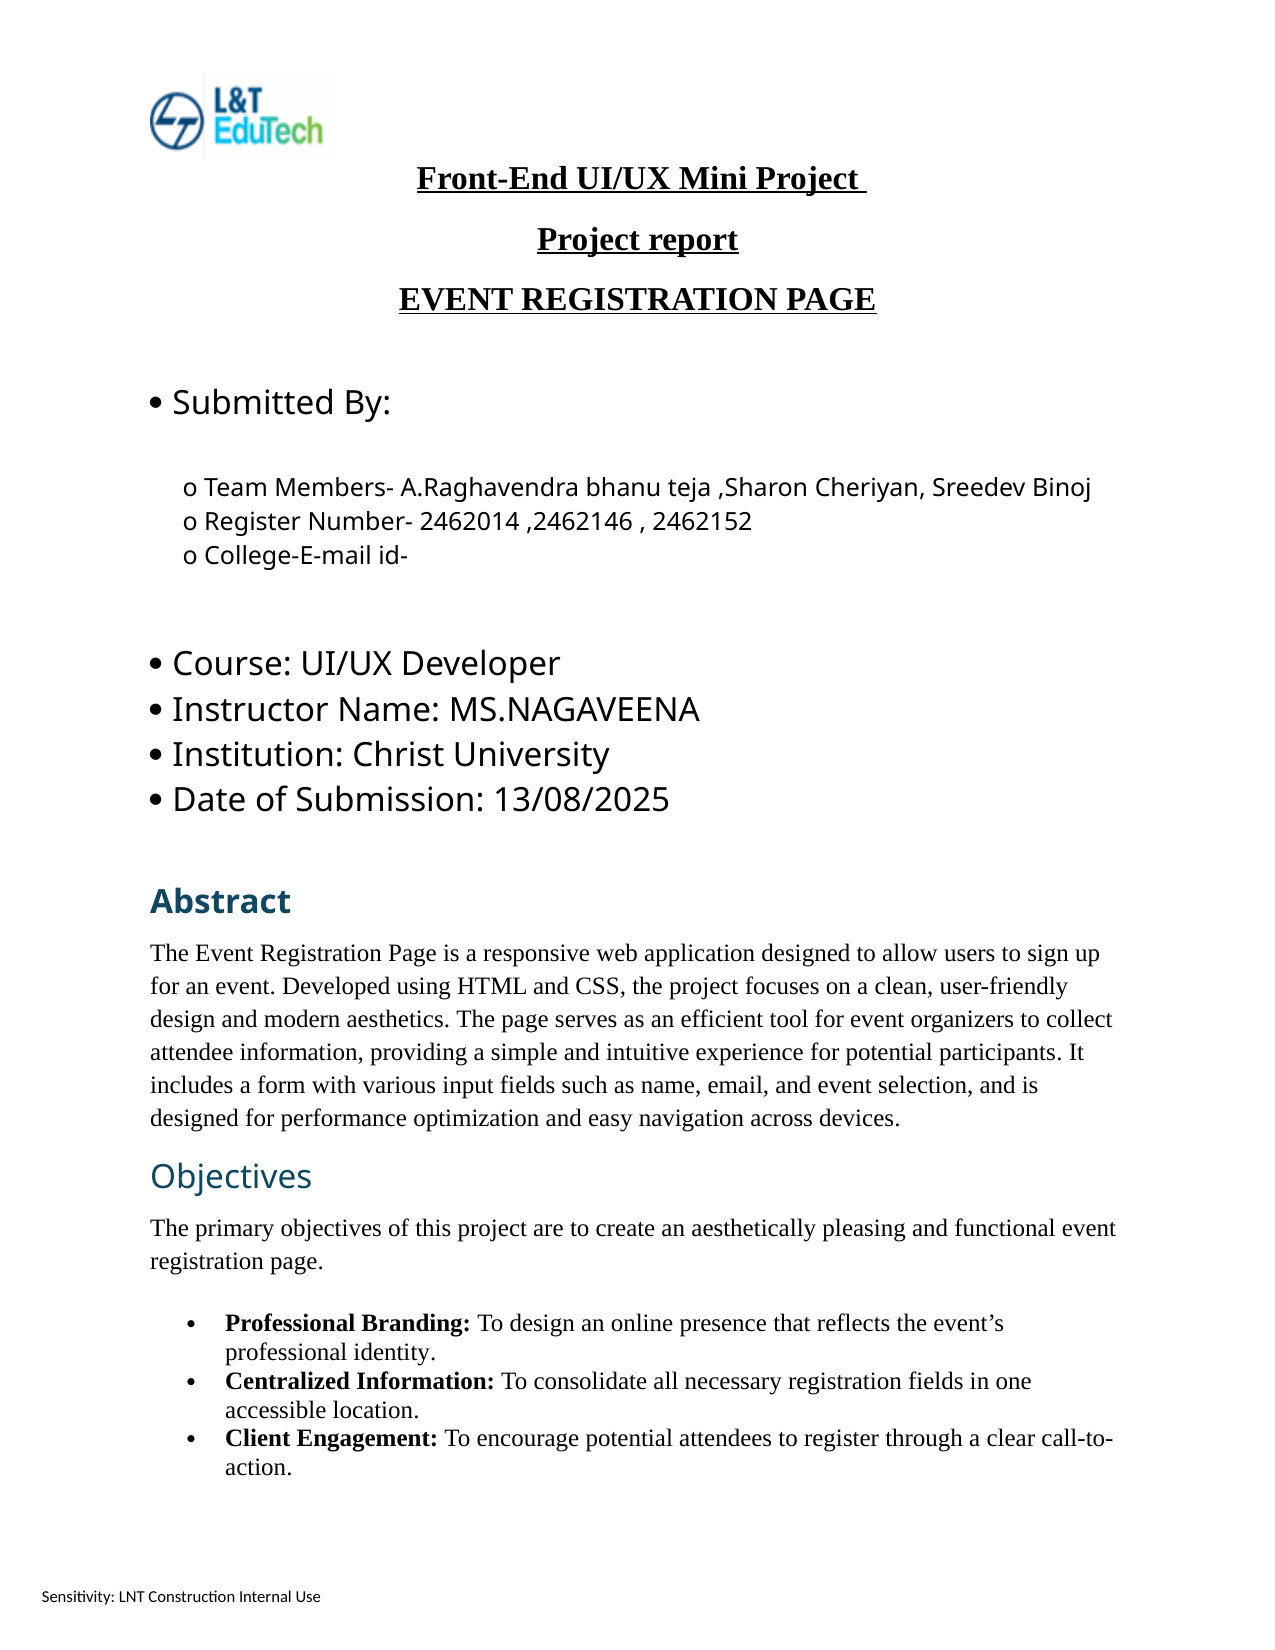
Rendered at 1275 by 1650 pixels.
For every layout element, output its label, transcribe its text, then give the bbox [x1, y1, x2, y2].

list Centralized Information: To consolidate all necessary registration fields in one accessible location. [187, 1366, 1125, 1423]
text Course: UI/UX Developer [150, 640, 1125, 685]
text o Team Members- A.Raghavendra bhanu teja ,Sharon Cheriyan, Sreedev Binoj [150, 469, 1125, 504]
text Instructor Name: MS.NAGAVEENA [150, 685, 1125, 731]
text Project report [150, 219, 1125, 257]
list Professional Branding: To design an online presence that reflects the event’s professional identity. [187, 1308, 1125, 1366]
picture [150, 75, 334, 158]
text EVENT REGISTRATION PAGE [150, 279, 1125, 357]
text Institution: Christ University [150, 731, 1125, 776]
subtitle Objectives [150, 1153, 1125, 1198]
subtitle Abstract [150, 877, 1125, 923]
text o Register Number- 2462014 ,2462146 , 2462152 [150, 504, 1125, 538]
text o College-E-mail id- [150, 538, 1125, 572]
text Submitted By: [150, 379, 1125, 424]
list Client Engagement: To encourage potential attendees to register through a clear call-to-action. [187, 1423, 1125, 1481]
text Front-End UI/UX Mini Project [150, 158, 1125, 196]
text Date of Submission: 13/08/2025 [150, 776, 1125, 822]
text The primary objectives of this project are to create an aesthetically pleasing and functional event registration page. [150, 1213, 1125, 1275]
text The Event Registration Page is a responsive web application designed to allow users to sign up for an event. Developed using HTML and CSS, the project focuses on a clean, user-friendly design and modern aesthetics. The page serves as an efficient tool for event organizers to collect attendee information, providing a simple and intuitive experience for potential participants. It includes a form with various input fields such as name, email, and event selection, and is designed for performance optimization and easy navigation across devices. [150, 938, 1125, 1132]
